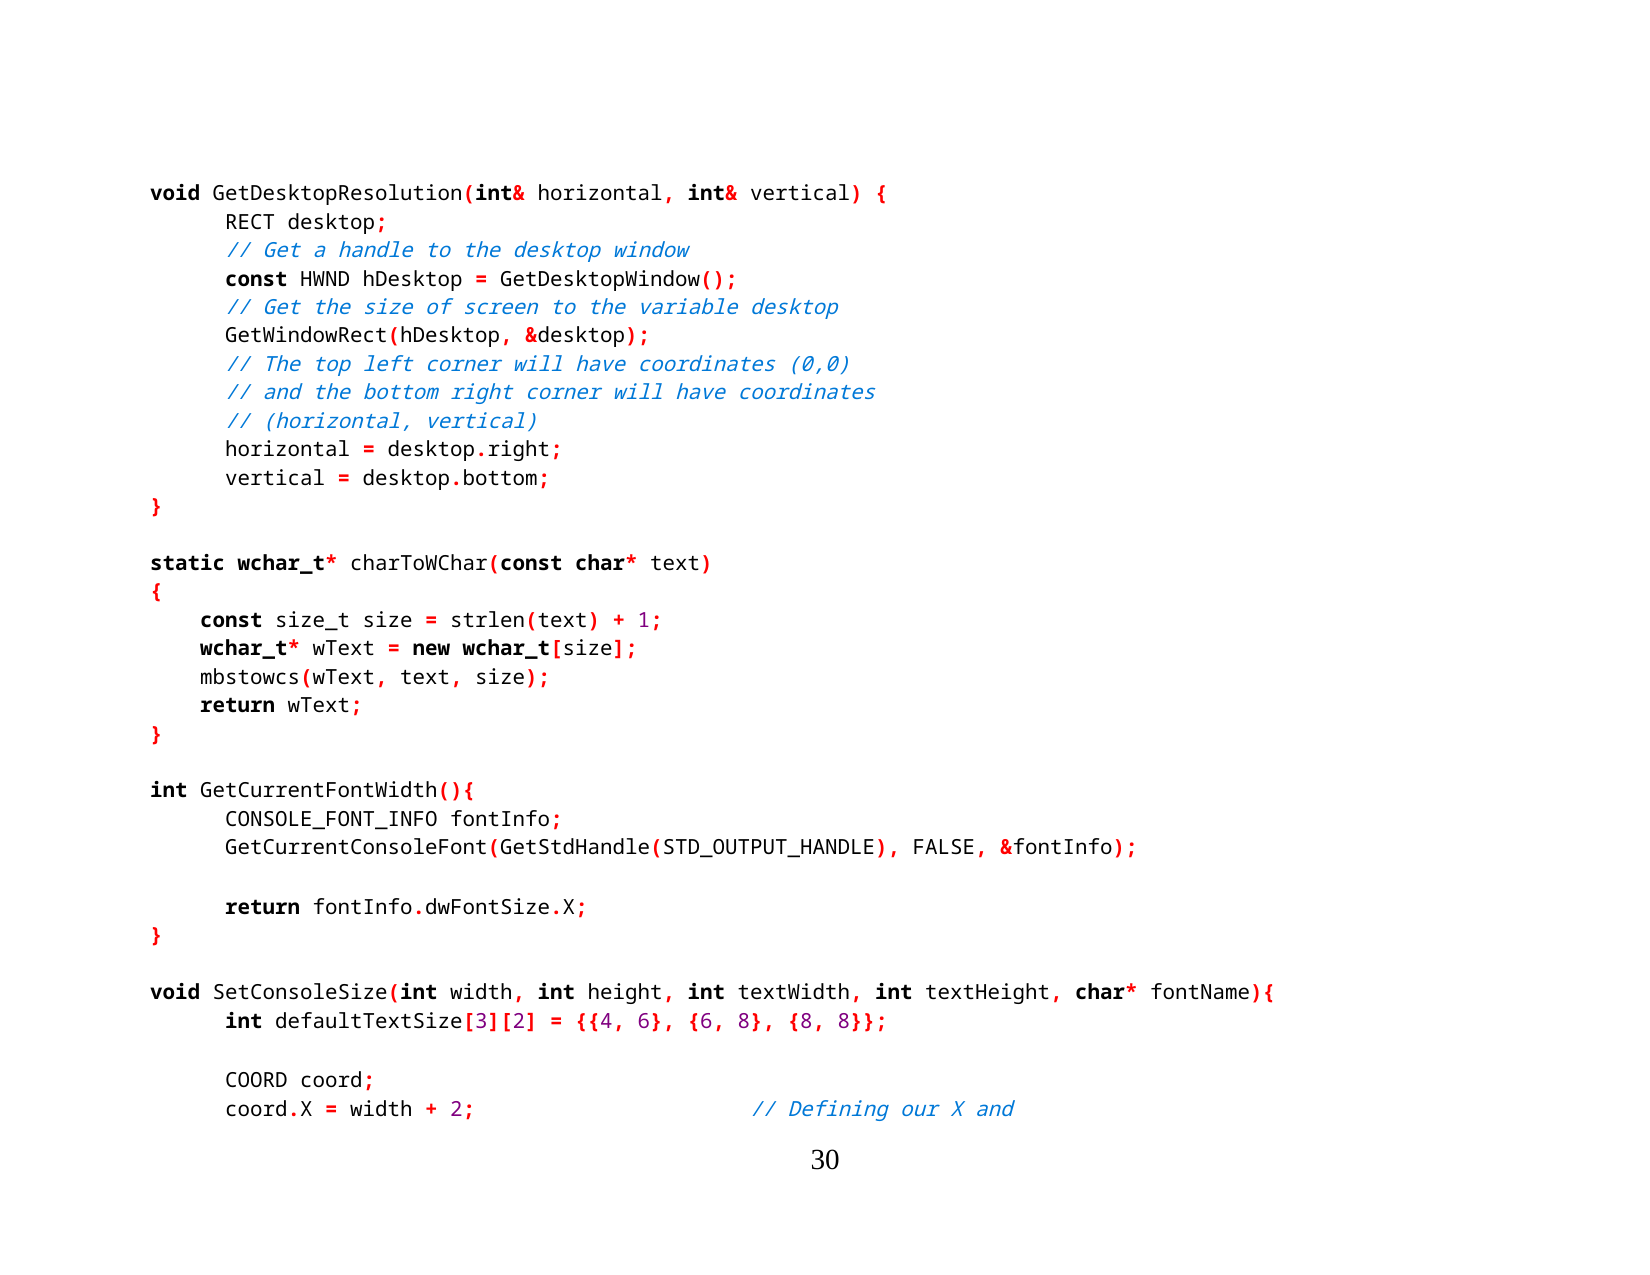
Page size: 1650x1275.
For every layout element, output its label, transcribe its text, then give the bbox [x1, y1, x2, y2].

text GetWindowRect(hDesktop, &desktop); [150, 321, 1500, 349]
text // The top left corner will have coordinates (0,0) [150, 349, 1500, 377]
text CONSOLE_FONT_INFO fontInfo; [150, 804, 1500, 832]
text void GetDesktopResolution(int& horizontal, int& vertical) { [150, 178, 1500, 207]
text // (horizontal, vertical) [150, 406, 1500, 434]
text static wchar_t* charToWChar(const char* text) [150, 548, 1500, 577]
text coord.X = width + 2; // Defining our X and [150, 1094, 1500, 1122]
text } [150, 491, 1500, 520]
text const HWND hDesktop = GetDesktopWindow(); [150, 264, 1500, 292]
text int defaultTextSize[3][2] = {{4, 6}, {6, 8}, {8, 8}}; [150, 1006, 1500, 1034]
text COORD coord; [150, 1065, 1500, 1094]
text void SetConsoleSize(int width, int height, int textWidth, int textHeight, char* fontName){ [150, 977, 1500, 1006]
text } [150, 719, 1500, 747]
text RECT desktop; [150, 207, 1500, 235]
text } [150, 921, 1500, 949]
text horizontal = desktop.right; [150, 434, 1500, 463]
text { [150, 577, 1500, 605]
text int GetCurrentFontWidth(){ [150, 776, 1500, 804]
text const size_t size = strlen(text) + 1; [150, 605, 1500, 633]
text // and the bottom right corner will have coordinates [150, 377, 1500, 406]
text return wText; [150, 690, 1500, 719]
text vertical = desktop.bottom; [150, 463, 1500, 491]
text // Get a handle to the desktop window [150, 235, 1500, 264]
text return fontInfo.dwFontSize.X; [150, 892, 1500, 921]
text GetCurrentConsoleFont(GetStdHandle(STD_OUTPUT_HANDLE), FALSE, &fontInfo); [150, 832, 1500, 861]
text // Get the size of screen to the variable desktop [150, 292, 1500, 321]
text wchar_t* wText = new wchar_t[size]; [150, 633, 1500, 662]
text mbstowcs(wText, text, size); [150, 662, 1500, 690]
